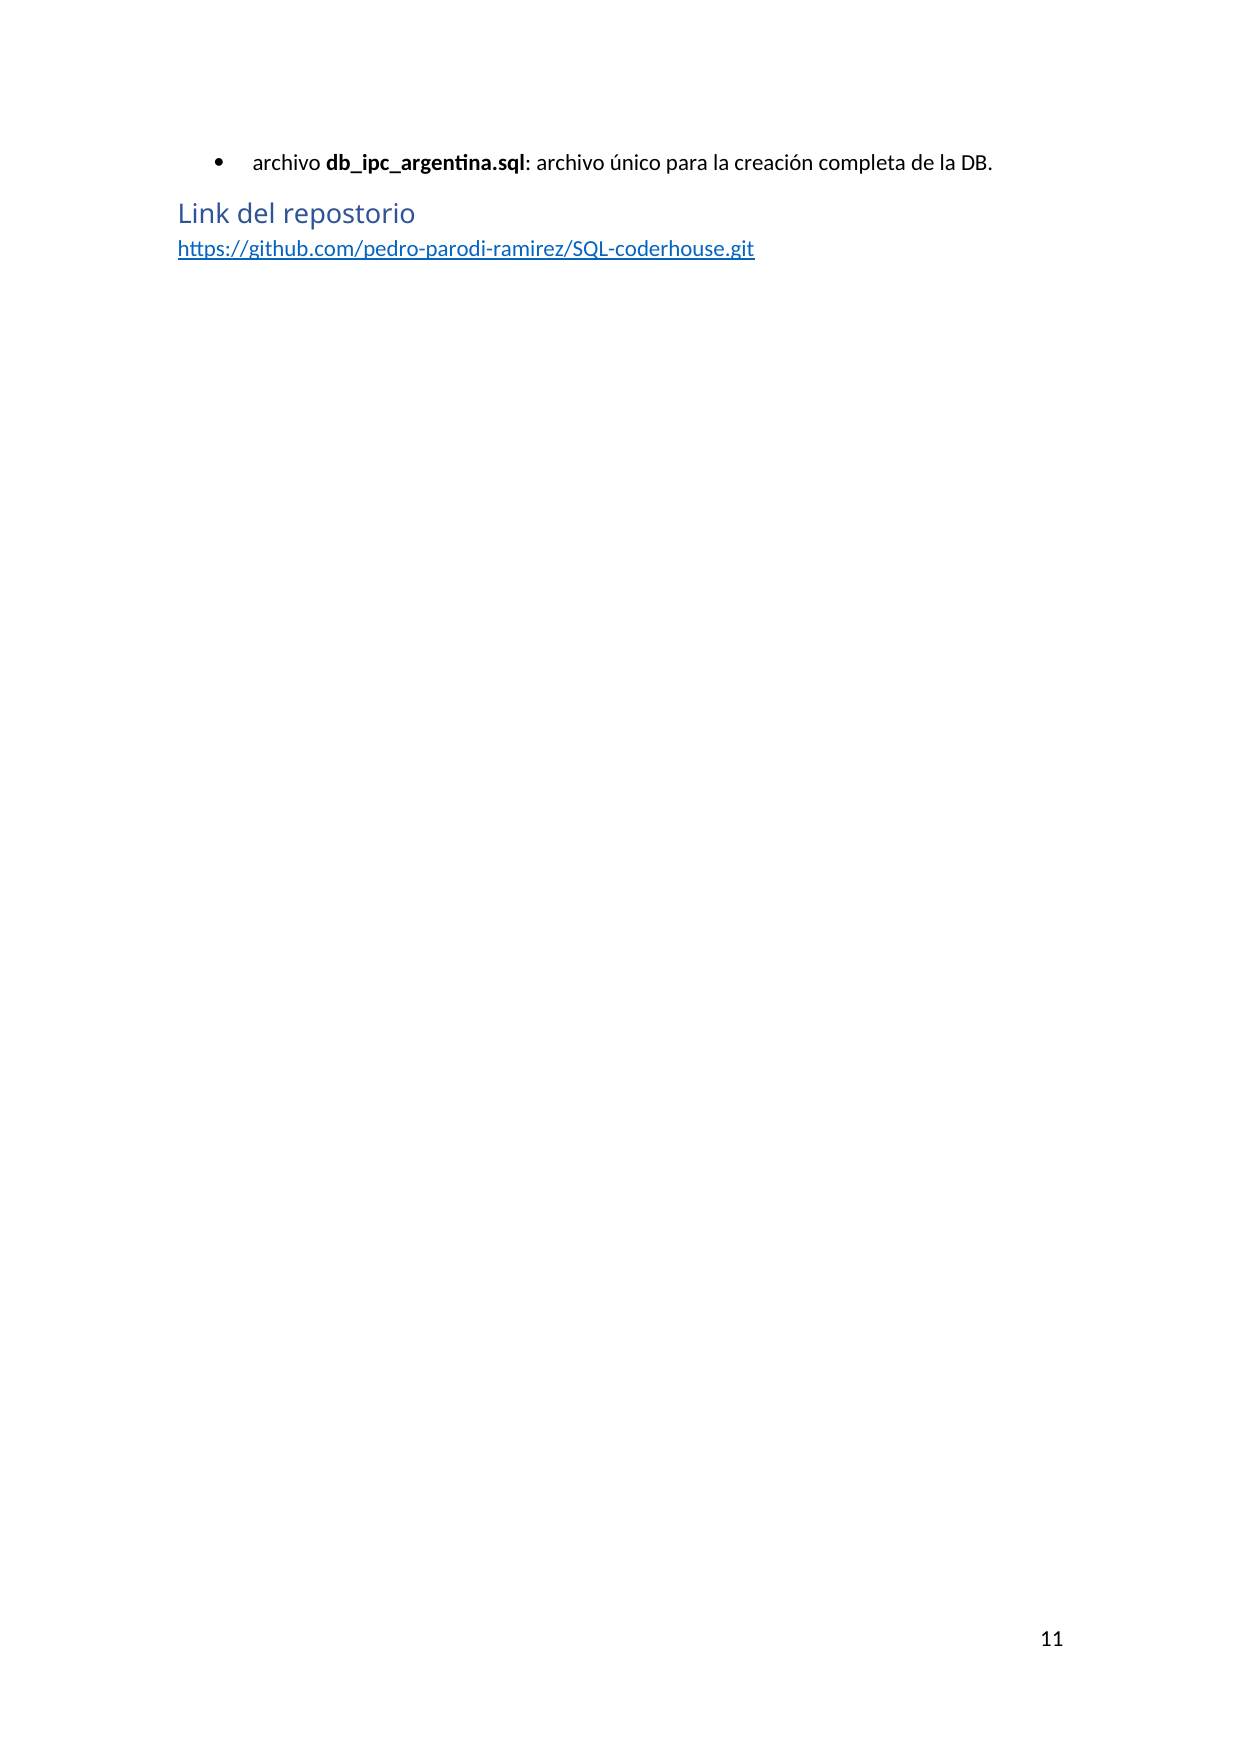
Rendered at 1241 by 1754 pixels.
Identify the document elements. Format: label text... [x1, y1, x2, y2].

list archivo db_ipc_argentina.sql: archivo único para la creación completa de la DB. [215, 148, 1063, 176]
text https://github.com/pedro-parodi-ramirez/SQL-coderhouse.git [177, 234, 1063, 262]
subtitle Link del repostorio [177, 194, 1063, 231]
